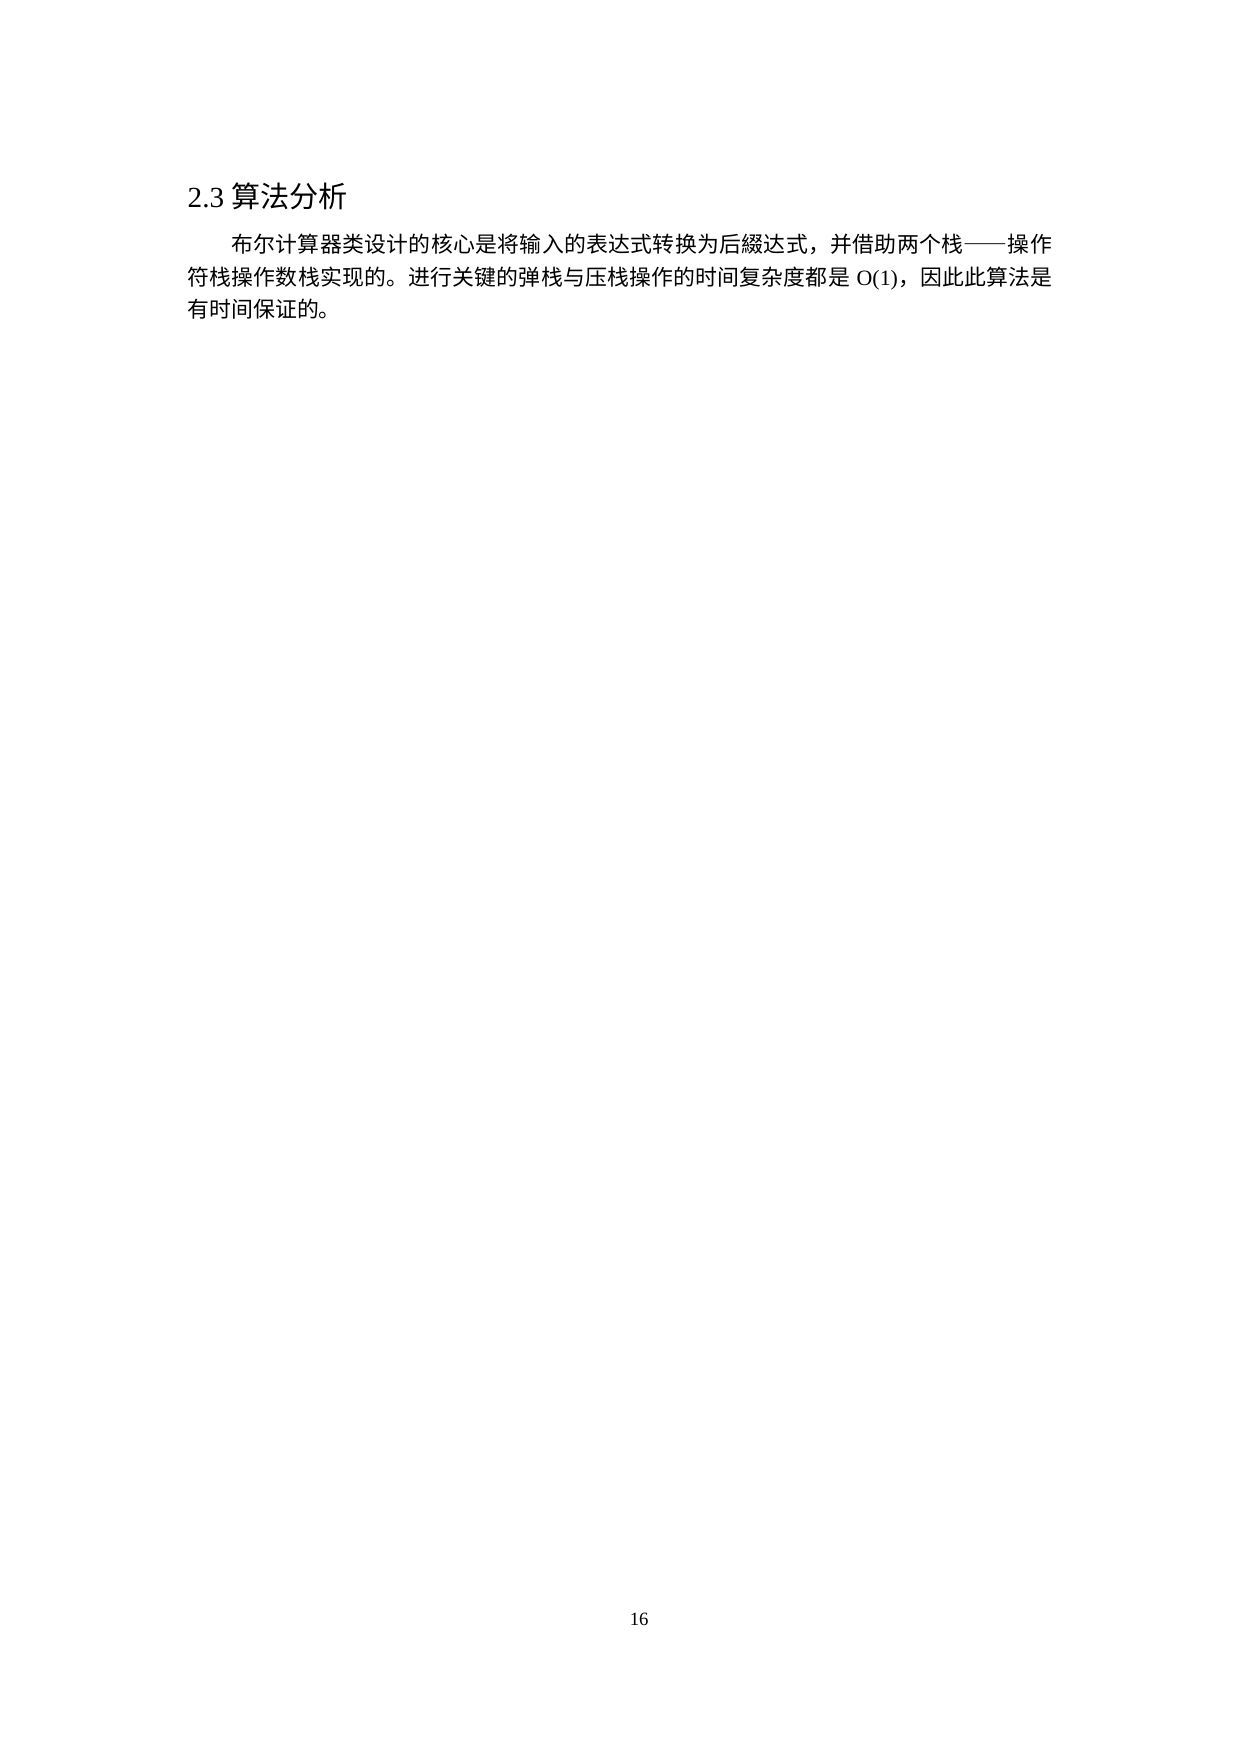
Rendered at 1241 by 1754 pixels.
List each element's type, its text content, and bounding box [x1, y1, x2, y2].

text 布尔计算器类设计的核心是将输入的表达式转换为后綴达式，并借助两个栈——操作符栈操作数栈实现的。进行关键的弹栈与压栈操作的时间复杂度都是O(1)，因此此算法是有时间保证的。 [187, 227, 1053, 324]
subtitle 算法分析 [187, 162, 1053, 227]
